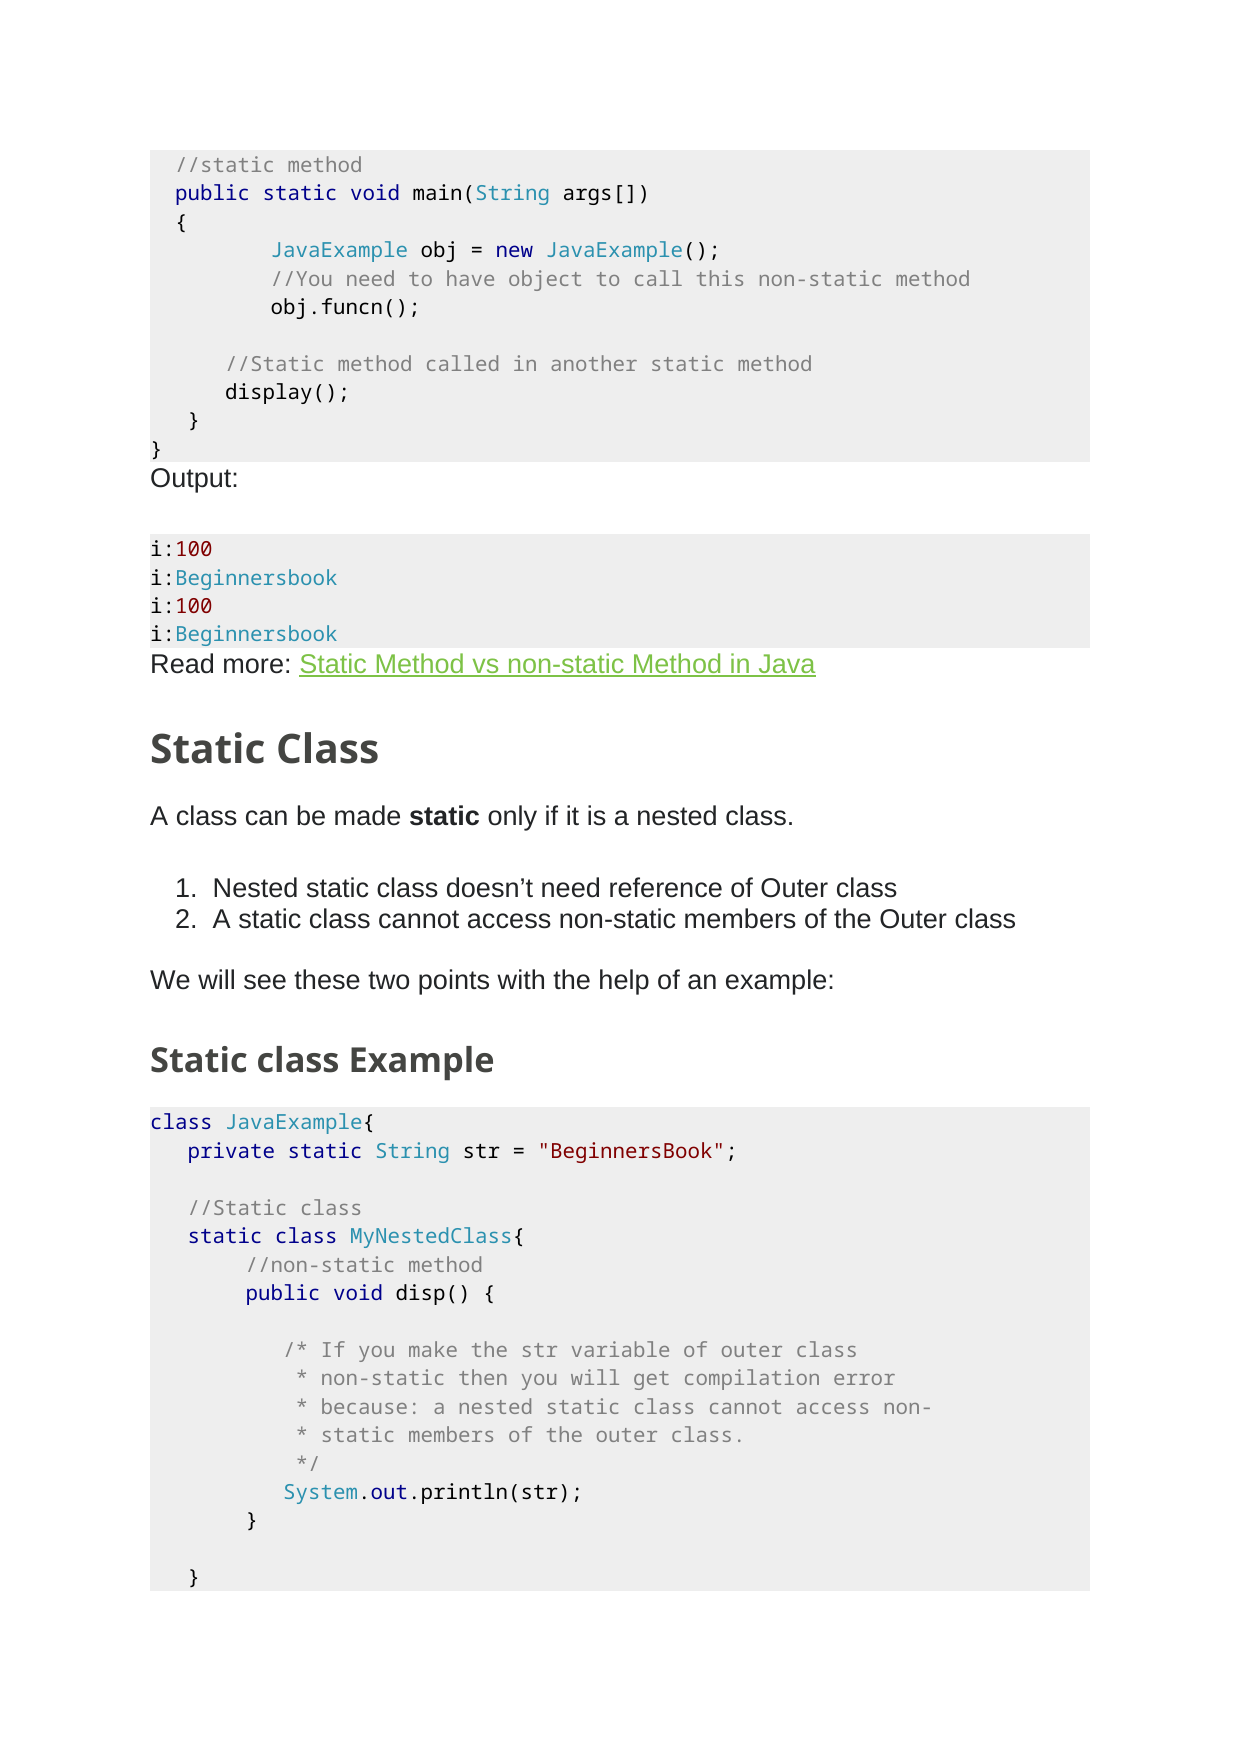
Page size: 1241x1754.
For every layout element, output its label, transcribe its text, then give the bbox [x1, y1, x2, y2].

text } [150, 434, 1090, 462]
text } [150, 1506, 1090, 1534]
text We will see these two points with the help of an example: [150, 964, 1090, 995]
text } [150, 1562, 1090, 1591]
text public void disp() { [150, 1278, 1090, 1307]
text //Static class [150, 1193, 1090, 1221]
text i:100 [150, 591, 1090, 619]
text * static members of the outer class. [150, 1420, 1090, 1449]
list Nested static class doesn’t need reference of Outer class [175, 872, 1090, 903]
text obj.funcn(); [150, 292, 1090, 321]
text static class MyNestedClass{ [150, 1221, 1090, 1250]
text Read more: Static Method vs non-static Method in Java [150, 648, 1090, 679]
text i:100 [150, 534, 1090, 563]
text JavaExample obj = new JavaExample(); [150, 235, 1090, 264]
text A class can be made static only if it is a nested class. [150, 800, 1090, 831]
text */ [150, 1449, 1090, 1477]
text * non-static then you will get compilation error [150, 1363, 1090, 1392]
list A static class cannot access non-static members of the Outer class [175, 903, 1090, 934]
text //static method [150, 150, 1090, 178]
text display(); [150, 377, 1090, 406]
text //Static method called in another static method [150, 349, 1090, 377]
text * because: a nested static class cannot access non- [150, 1392, 1090, 1420]
text Output: [150, 462, 1090, 494]
text { [150, 207, 1090, 235]
text i:Beginnersbook [150, 619, 1090, 648]
text } [150, 406, 1090, 434]
text Static class Example [150, 1036, 1090, 1082]
text Static Class [150, 720, 1090, 775]
text class JavaExample{ [150, 1107, 1090, 1136]
text System.out.println(str); [150, 1477, 1090, 1506]
text private static String str = "BeginnersBook"; [150, 1136, 1090, 1164]
text //You need to have object to call this non-static method [150, 264, 1090, 292]
text i:Beginnersbook [150, 563, 1090, 591]
text /* If you make the str variable of outer class [150, 1335, 1090, 1363]
text //non-static method [150, 1250, 1090, 1278]
text public static void main(String args[]) [150, 178, 1090, 207]
